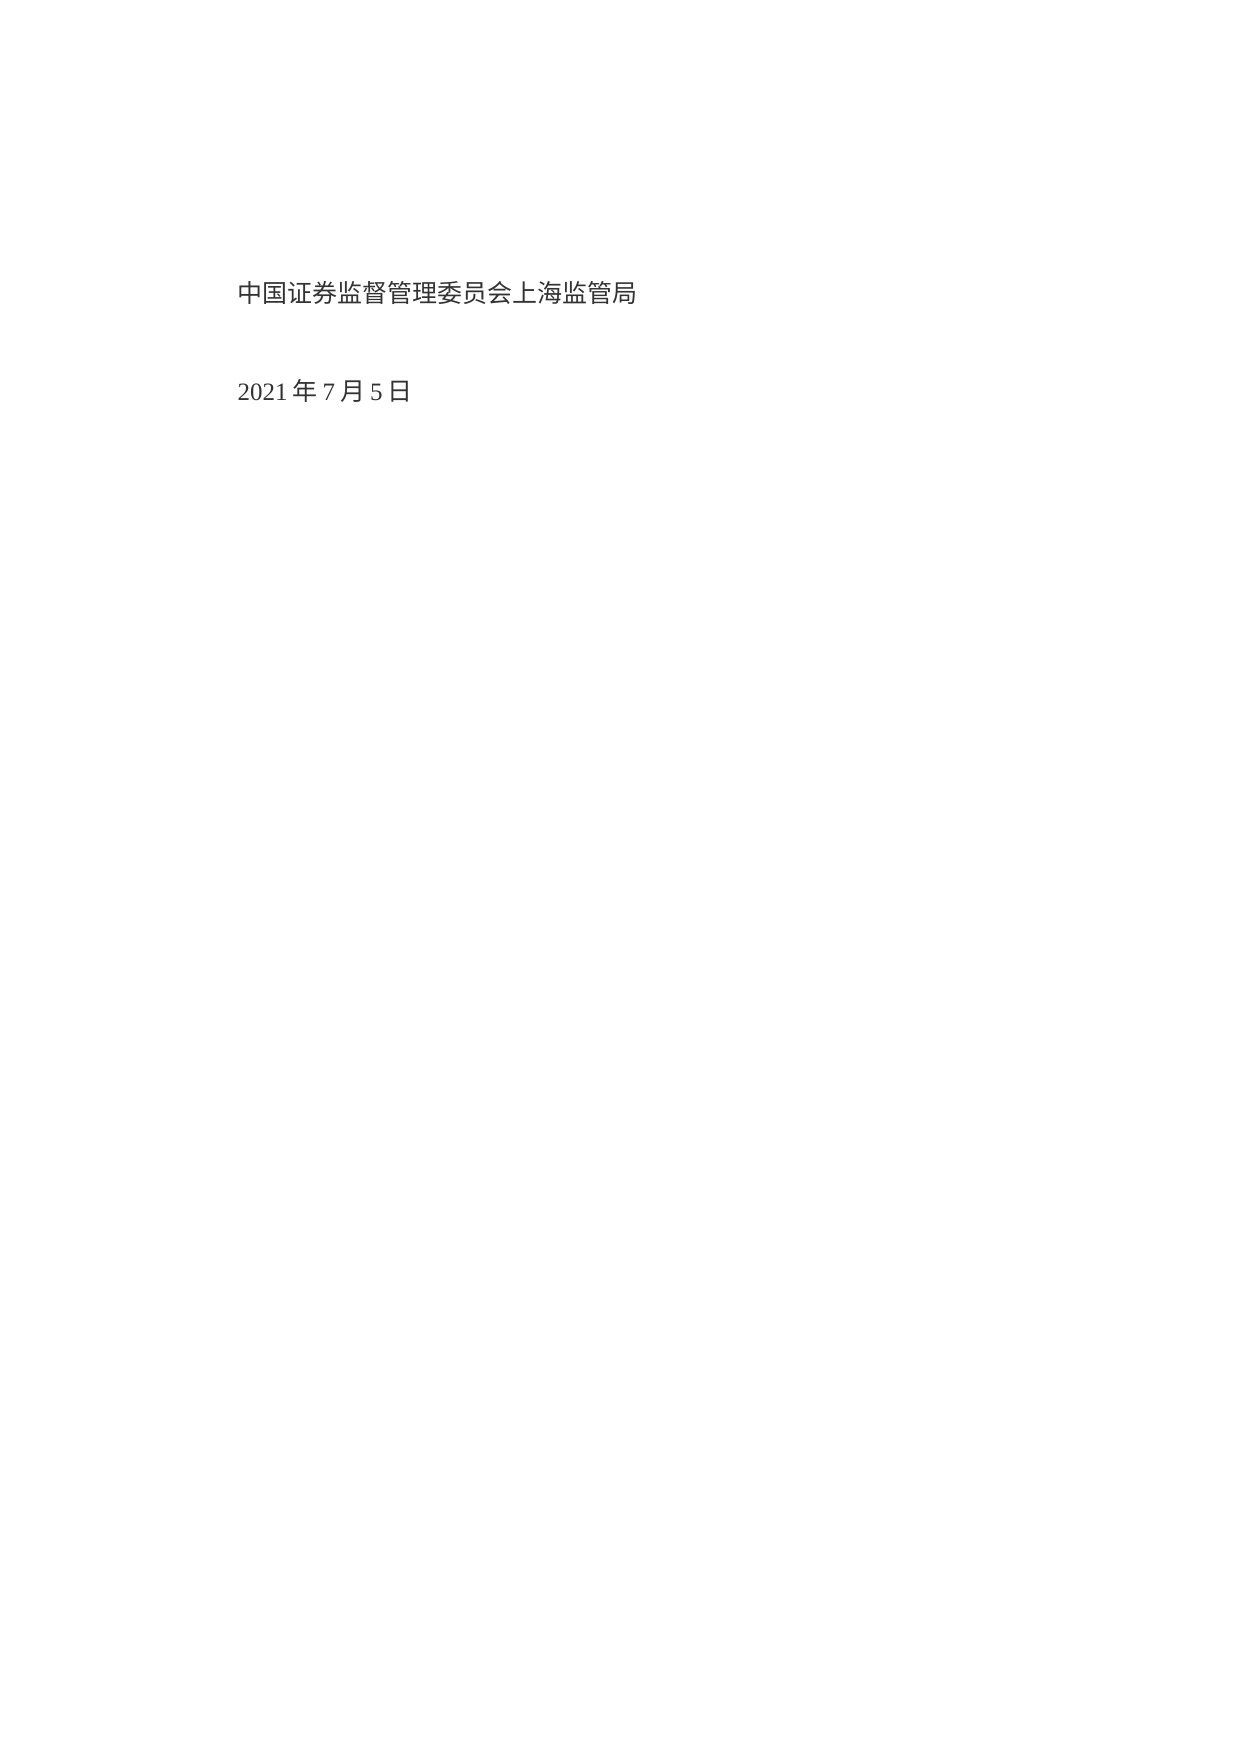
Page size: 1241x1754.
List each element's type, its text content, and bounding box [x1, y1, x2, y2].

text 2021年7月5日 [187, 357, 1053, 422]
text 中国证券监督管理委员会上海监管局 [187, 259, 1053, 324]
